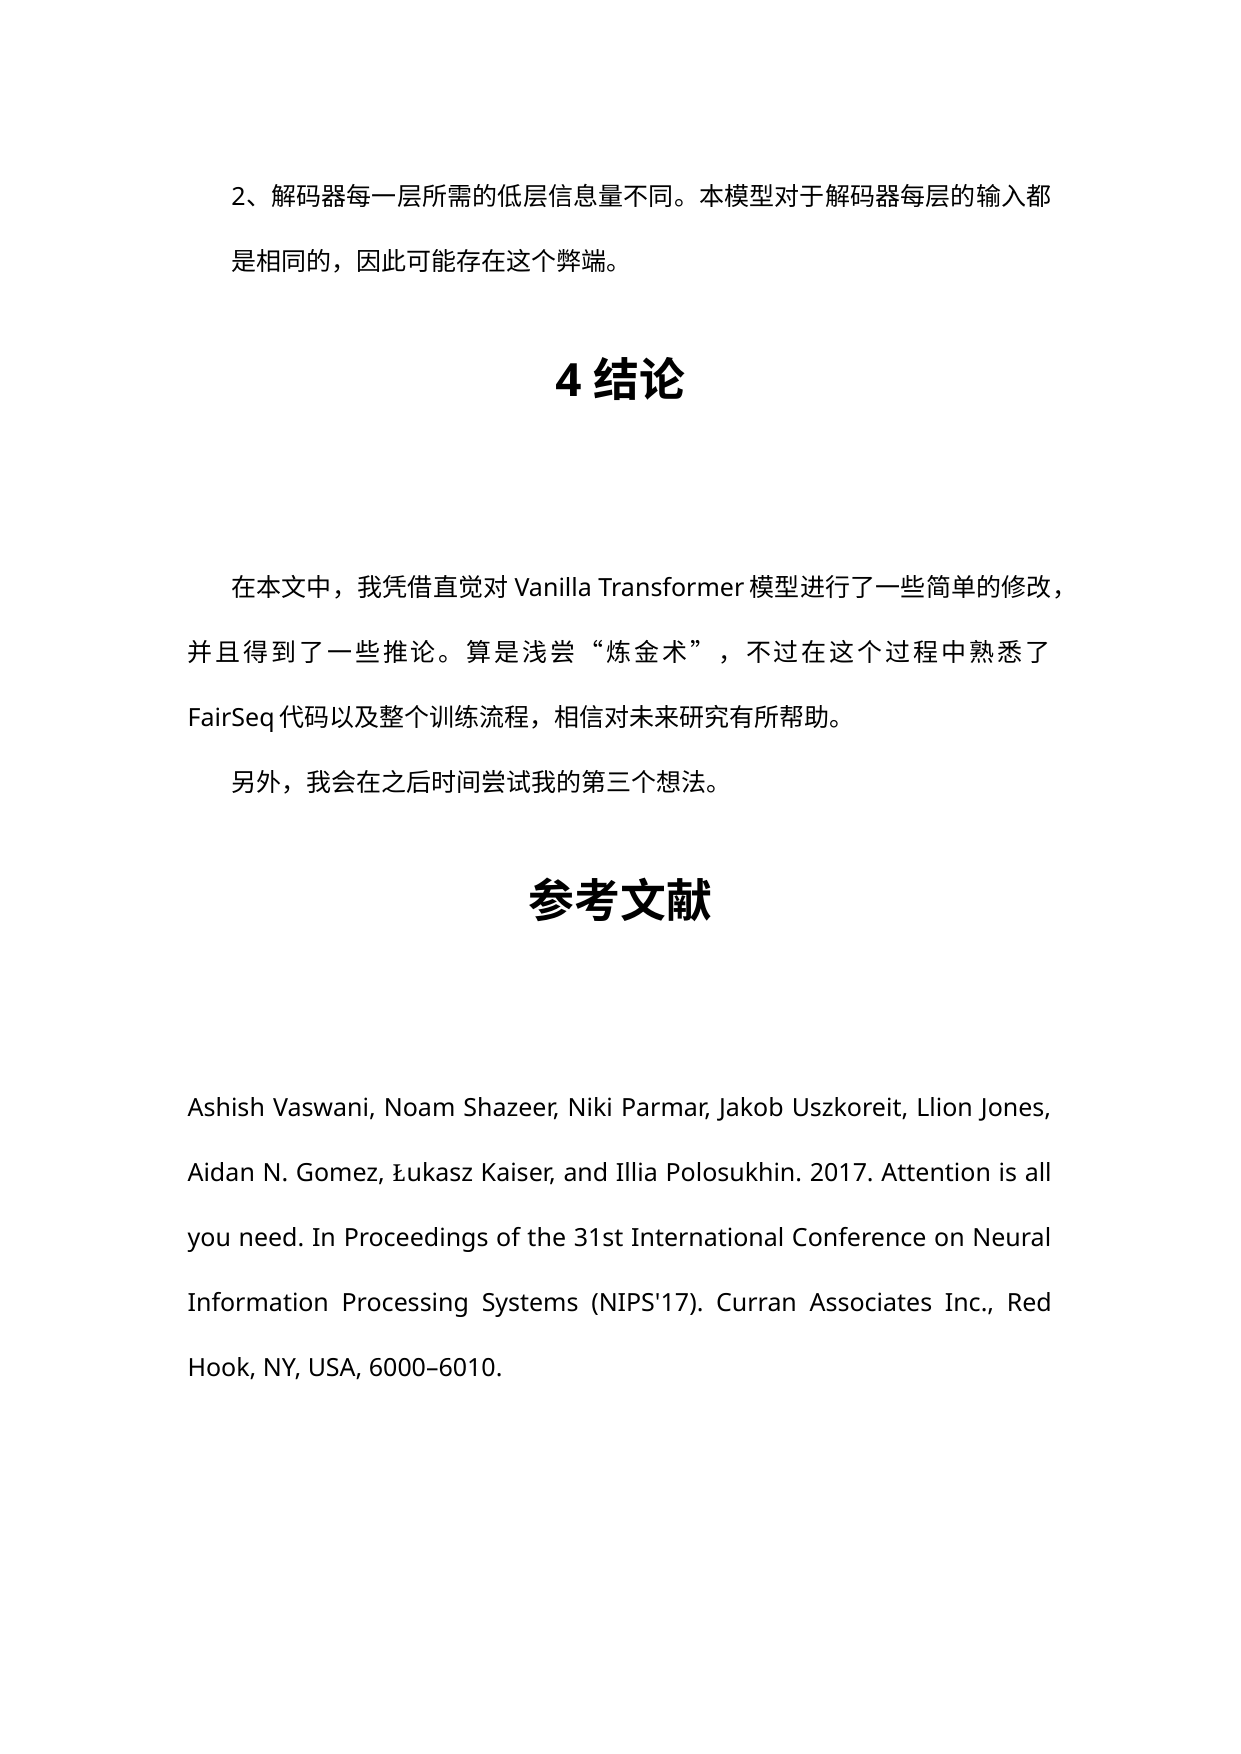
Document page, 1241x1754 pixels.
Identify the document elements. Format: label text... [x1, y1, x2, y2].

text 在本文中，我凭借直觉对Vanilla Transformer模型进行了一些简单的修改，并且得到了一些推论。算是浅尝“炼金术”，不过在这个过程中熟悉了FairSeq代码以及整个训练流程，相信对未来研究有所帮助。 [187, 553, 1053, 748]
text Ashish Vaswani, Noam Shazeer, Niki Parmar, Jakob Uszkoreit, Llion Jones, Aidan N. Gomez, Łukasz Kaiser, and Illia Polosukhin. 2017. Attention is all you need. In Proceedings of the 31st International Conference on Neural Information Processing Systems (NIPS'17). Curran Associates Inc., Red Hook, NY, USA, 6000–6010. [187, 1074, 1053, 1399]
subtitle 4 结论 [187, 327, 1053, 425]
text 另外，我会在之后时间尝试我的第三个想法。 [187, 748, 1053, 813]
subtitle 参考文献 [187, 848, 1053, 946]
text 2、解码器每一层所需的低层信息量不同。本模型对于解码器每层的输入都是相同的，因此可能存在这个弊端。 [231, 162, 1053, 292]
